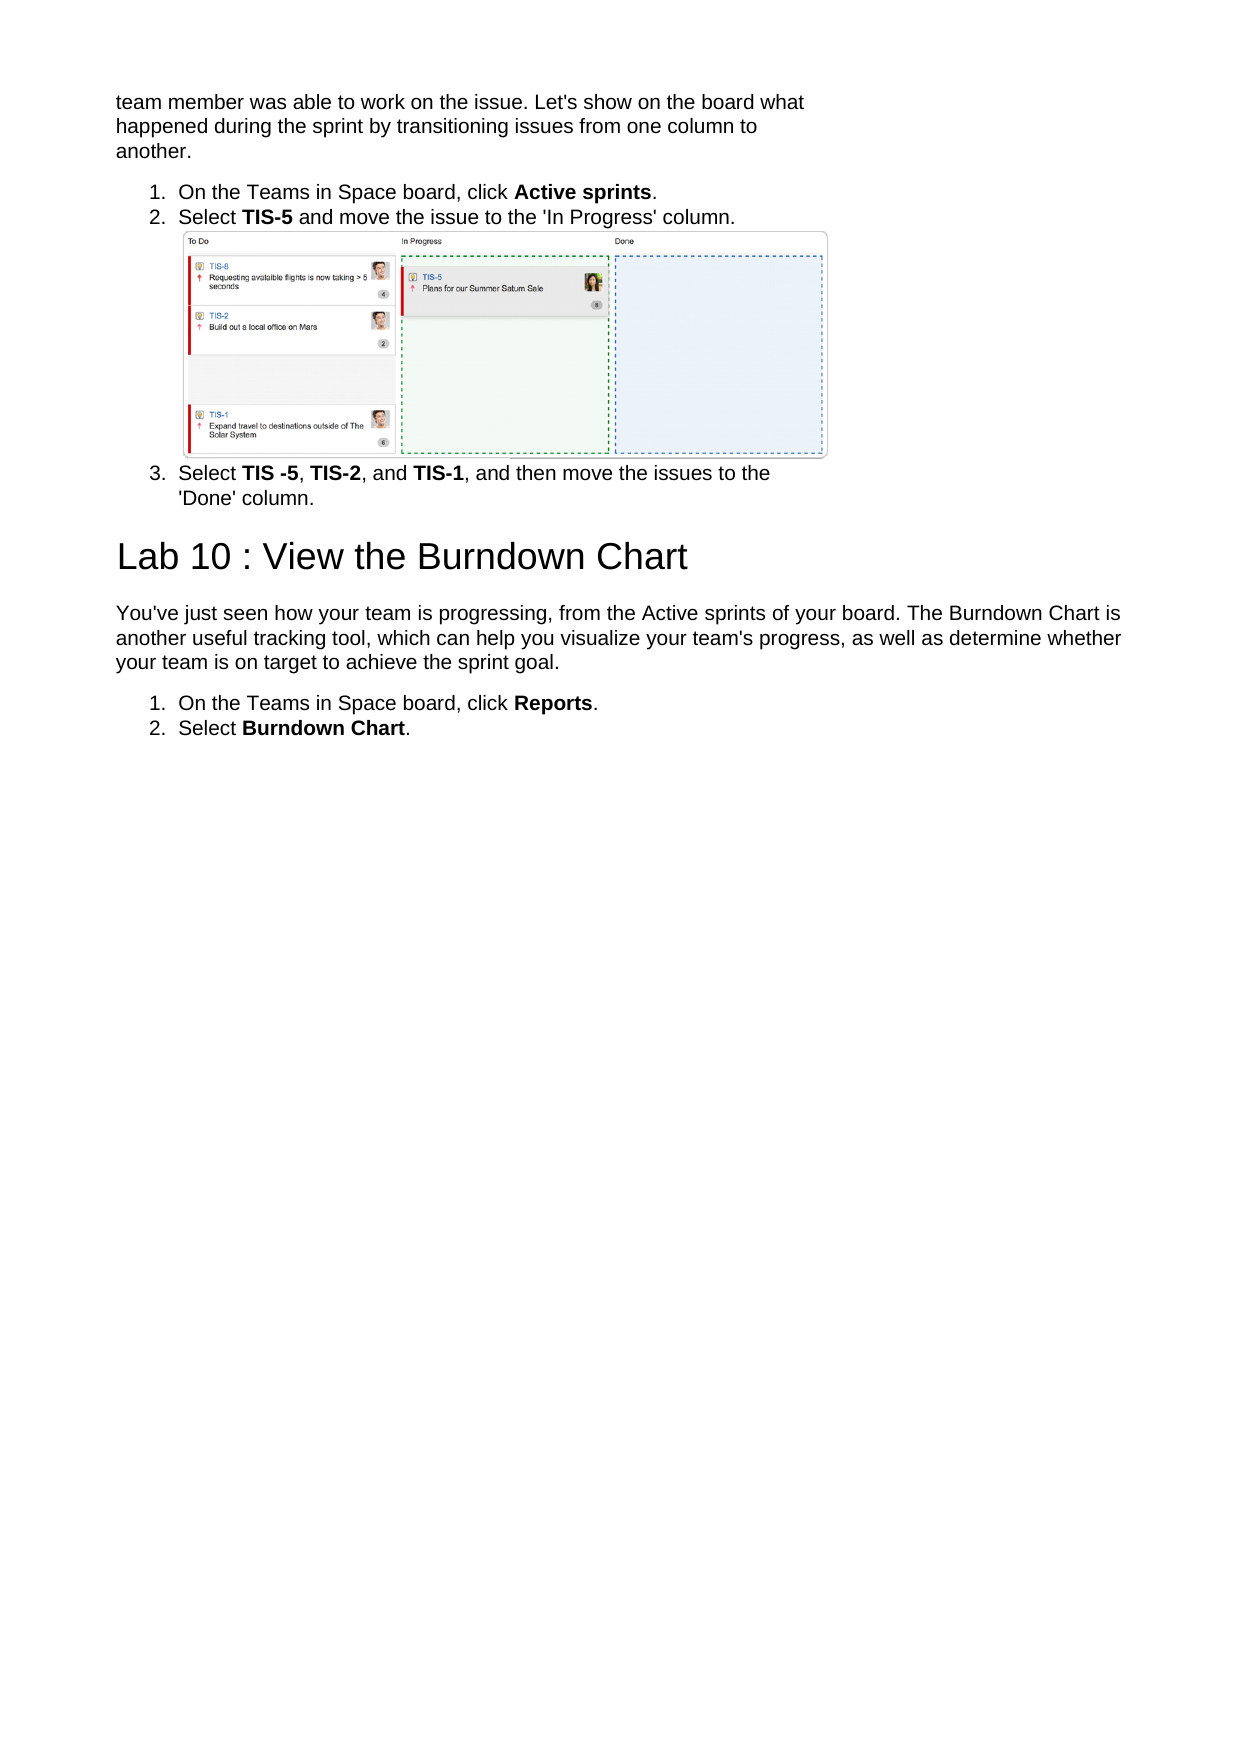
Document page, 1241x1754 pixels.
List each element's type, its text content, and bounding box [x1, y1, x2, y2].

list Select TIS-5 and move the issue to the 'In Progress' column. [149, 205, 1159, 229]
list On the Teams in Space board, click Reports. [149, 691, 1159, 715]
list On the Teams in Space board, click Active sprints. [149, 179, 1159, 203]
list Select TIS -5, TIS-2, and TIS-1, and then move the issues to the 'Done' column. [149, 461, 772, 510]
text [116, 89, 815, 163]
text You've just seen how your team is progressing, from the Active sprints of your board. The Burndown Chart is another useful tracking tool, which can help you visualize your team's progress, as well as determine whether your team is on target to achieve the sprint goal. [116, 601, 1123, 674]
picture [182, 231, 828, 459]
subtitle Lab 10 : View the Burndown Chart [103, 534, 1159, 577]
list Select Burndown Chart. [149, 716, 1159, 740]
